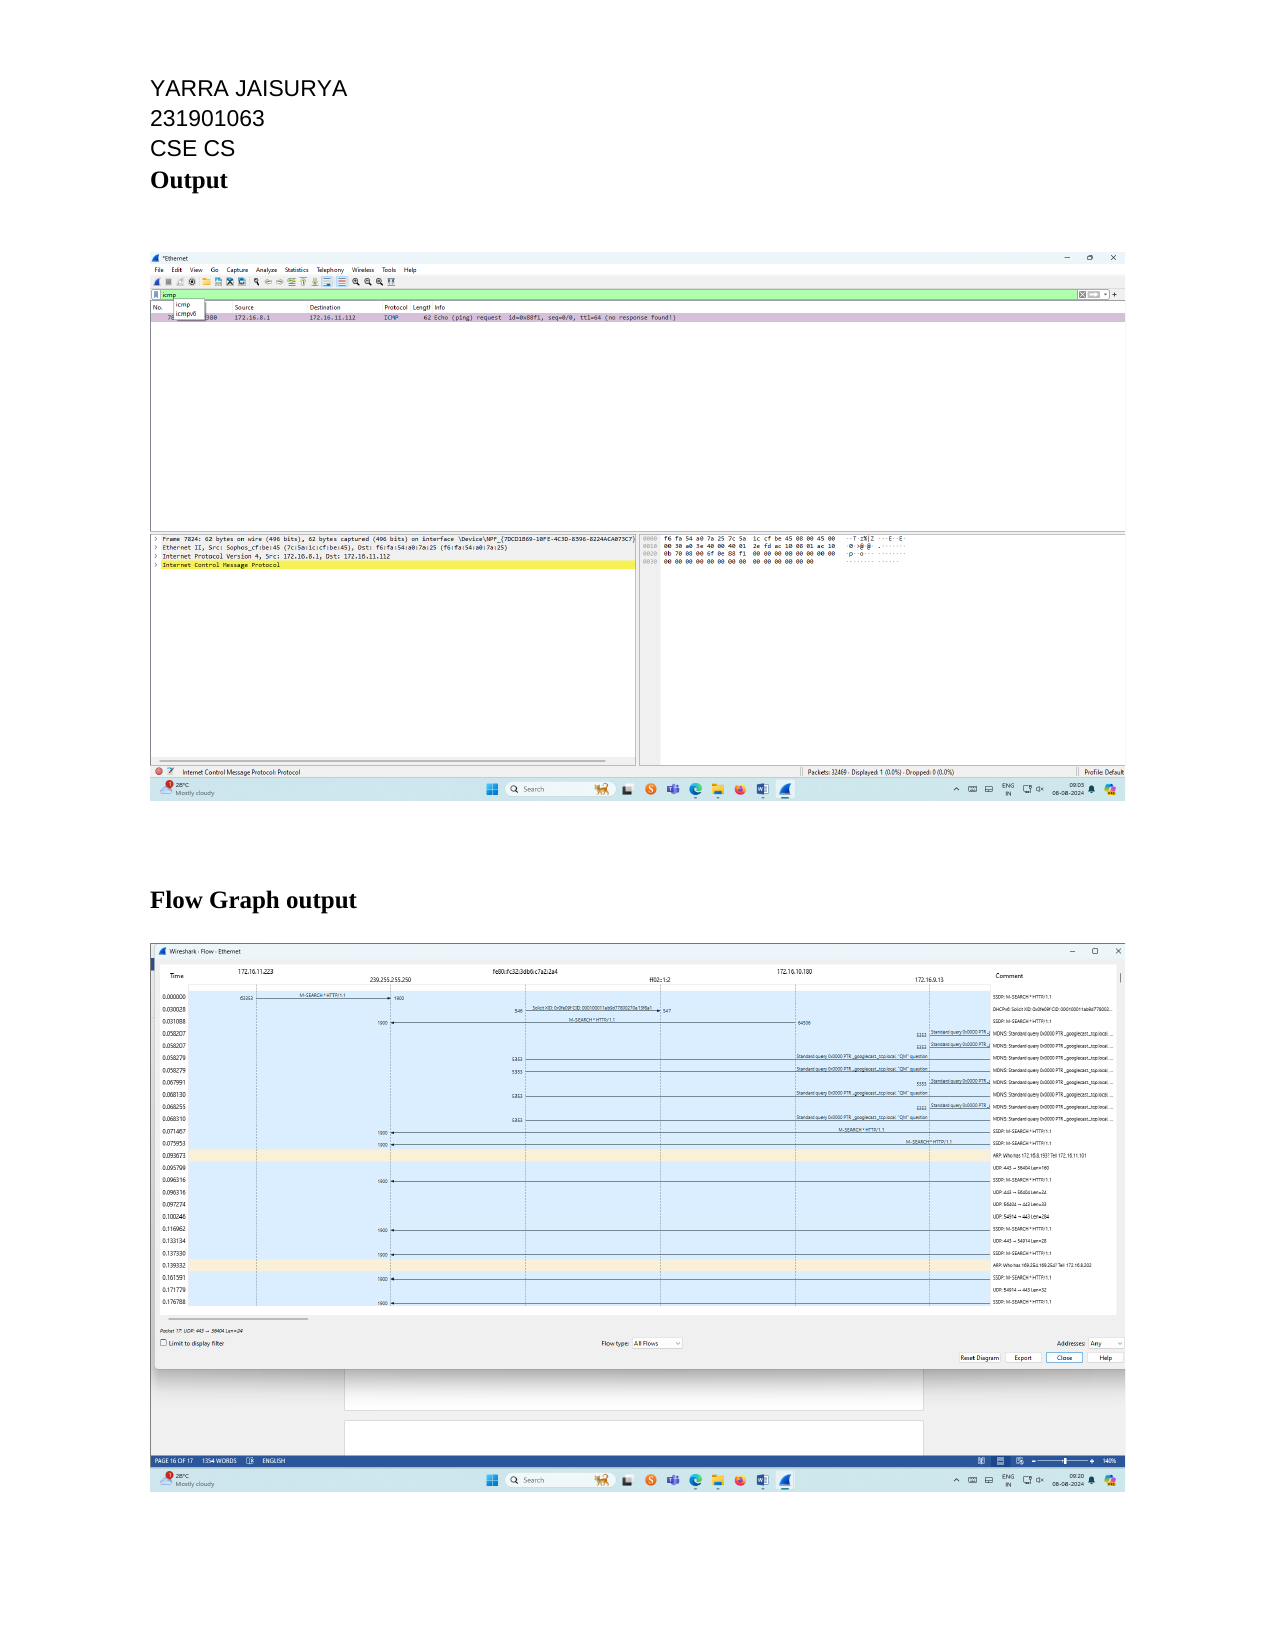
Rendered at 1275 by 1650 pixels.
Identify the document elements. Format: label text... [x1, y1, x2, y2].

text Output [150, 166, 1125, 194]
picture [150, 252, 1125, 801]
picture [150, 943, 1125, 1492]
text Flow Graph output [150, 885, 1125, 914]
